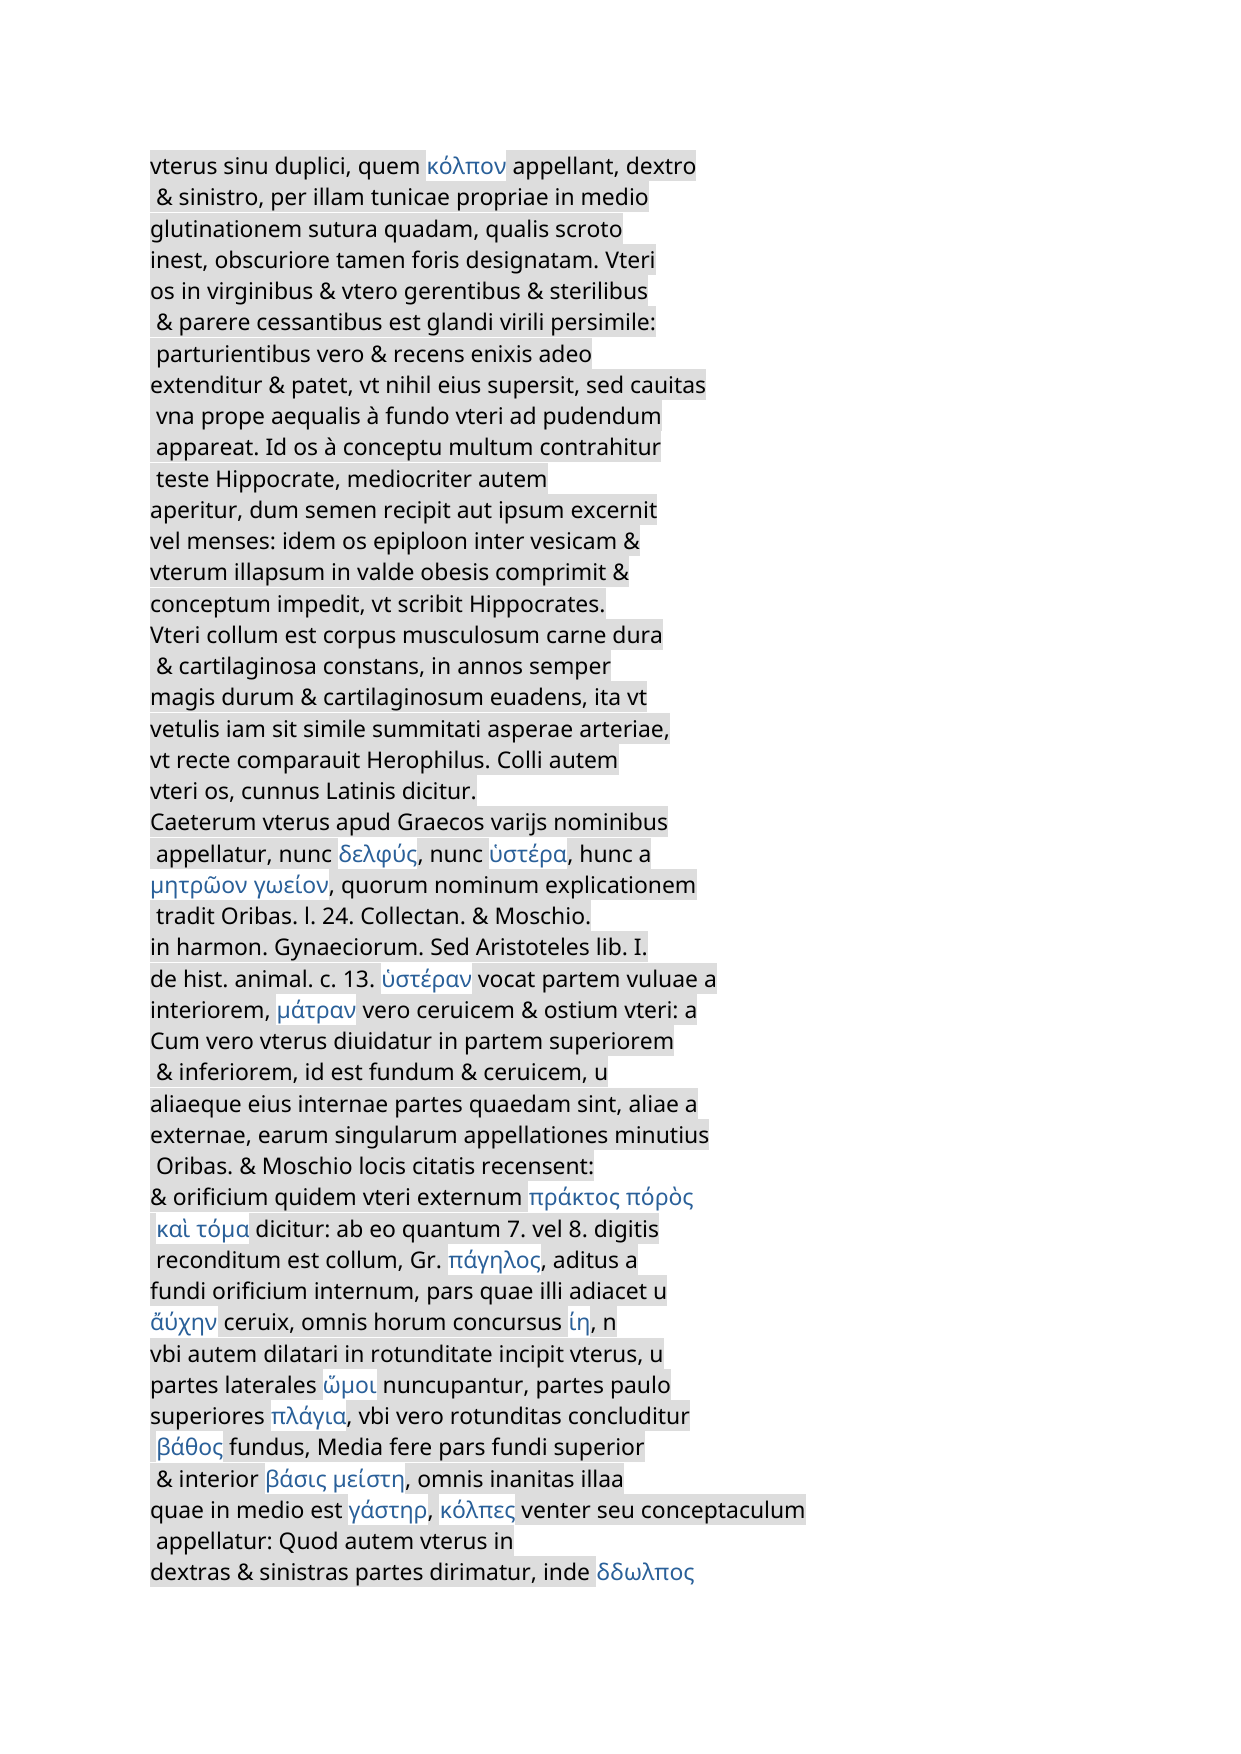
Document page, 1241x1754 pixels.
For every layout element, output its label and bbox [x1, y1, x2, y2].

text [150, 150, 1090, 1587]
